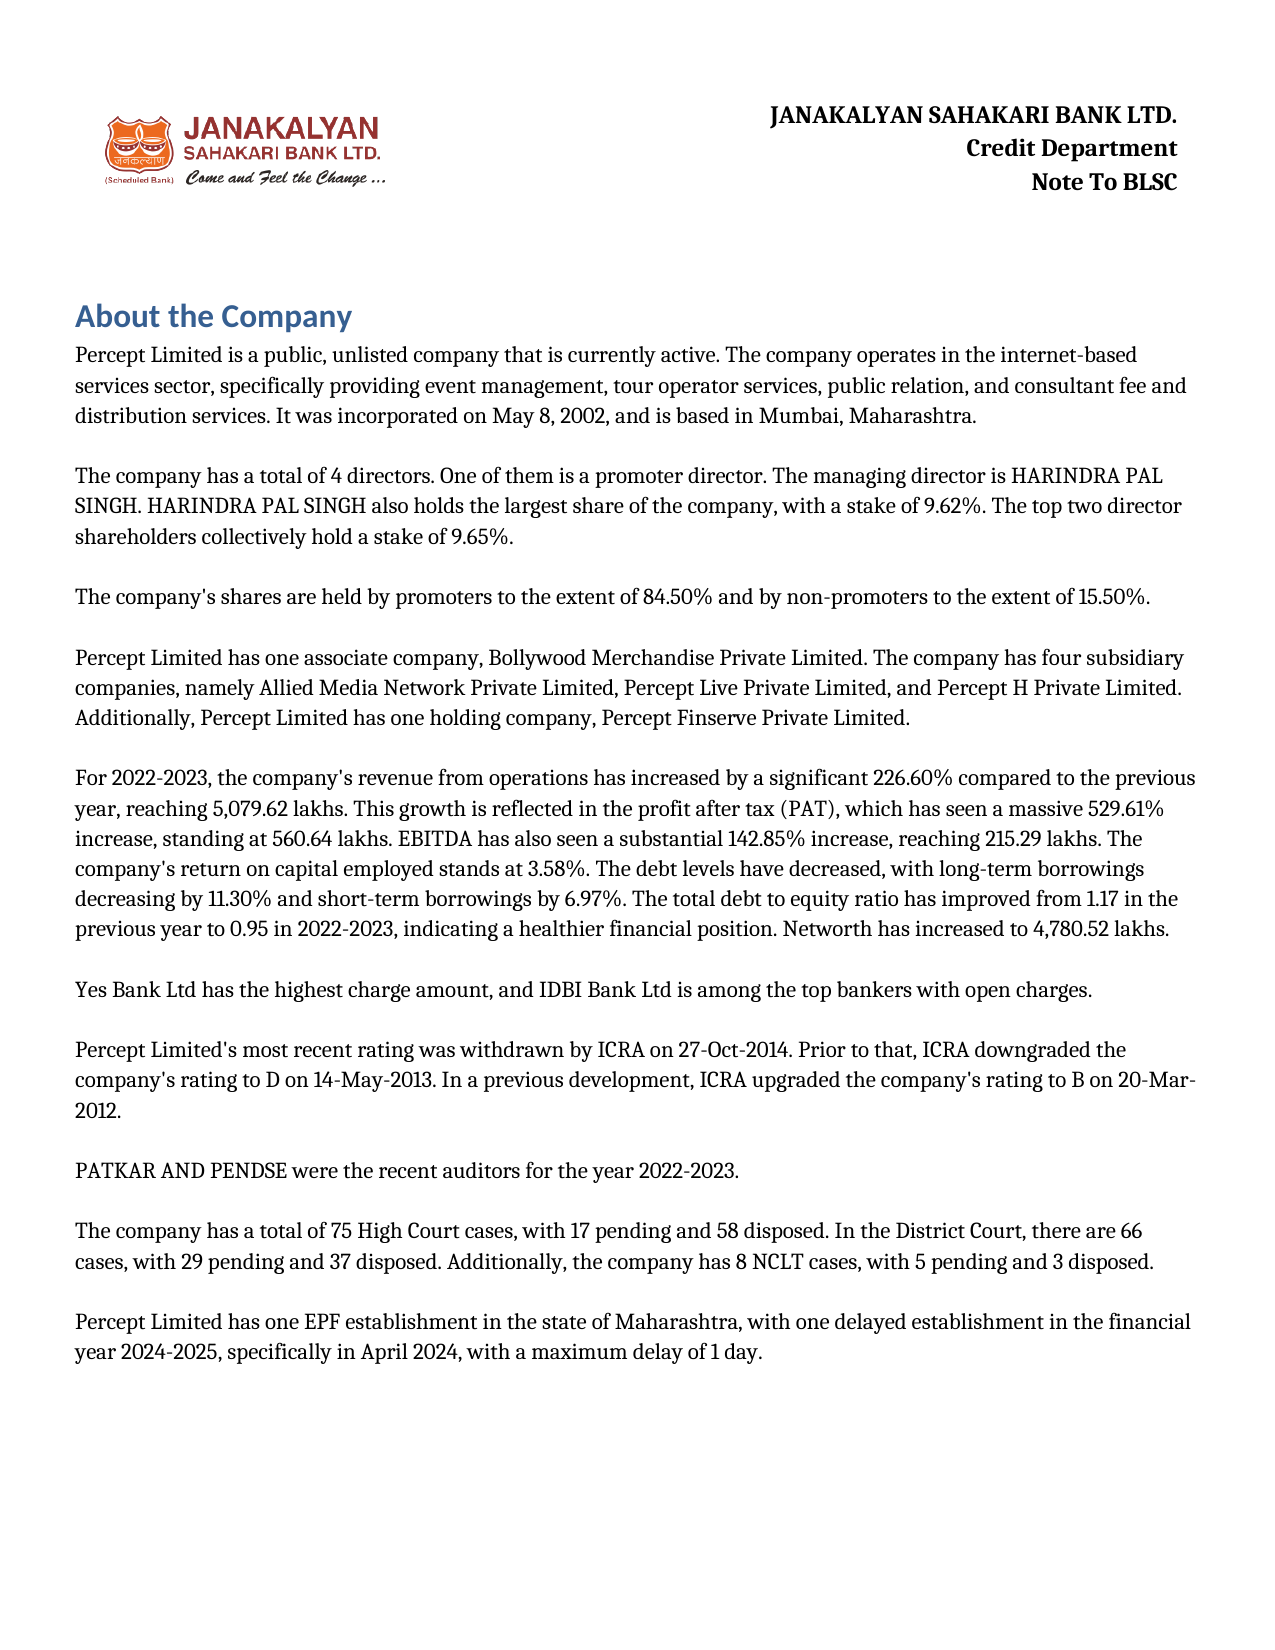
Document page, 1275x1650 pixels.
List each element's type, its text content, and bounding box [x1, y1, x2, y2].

picture [93, 106, 394, 191]
subtitle About the Company [75, 296, 1200, 336]
text Percept Limited is a public, unlisted company that is currently active. The company operates in the internet-based services sector, specifically providing event management, tour operator services, public relation, and consultant fee and distribution services. It was incorporated on May 8, 2002, and is based in Mumbai, Maharashtra. The company has a total of 4 directors. One of them is a promoter director. The managing director is HARINDRA PAL SINGH. HARINDRA PAL SINGH also holds the largest share of the company, with a stake of 9.62%. The top two director shareholders collectively hold a stake of 9.65%. The company's shares are held by promoters to the extent of 84.50% and by non-promoters to the extent of 15.50%. Percept Limited has one associate company, Bollywood Merchandise Private Limited. The company has four subsidiary companies, namely Allied Media Network Private Limited, Percept Live Private Limited, and Percept H Private Limited. Additionally, Percept Limited has one holding company, Percept Finserve Private Limited. For 2022-2023, the company's revenue from operations has increased by a significant 226.60% compared to the previous year, reaching 5,079.62 lakhs. This growth is reflected in the profit after tax (PAT), which has seen a massive 529.61% increase, standing at 560.64 lakhs. EBITDA has also seen a substantial 142.85% increase, reaching 215.29 lakhs. The company's return on capital employed stands at 3.58%. The debt levels have decreased, with long-term borrowings decreasing by 11.30% and short-term borrowings by 6.97%. The total debt to equity ratio has improved from 1.17 in the previous year to 0.95 in 2022-2023, indicating a healthier financial position. Networth has increased to 4,780.52 lakhs. Yes Bank Ltd has the highest charge amount, and IDBI Bank Ltd is among the top bankers with open charges. Percept Limited's most recent rating was withdrawn by ICRA on 27-Oct-2014. Prior to that, ICRA downgraded the company's rating to D on 14-May-2013. In a previous development, ICRA upgraded the company's rating to B on 20-Mar-2012. PATKAR AND PENDSE were the recent auditors for the year 2022-2023. The company has a total of 75 High Court cases, with 17 pending and 58 disposed. In the District Court, there are 66 cases, with 29 pending and 37 disposed. Additionally, the company has 8 NCLT cases, with 5 pending and 3 disposed. Percept Limited has one EPF establishment in the state of Maharashtra, with one delayed establishment in the financial year 2024-2025, specifically in April 2024, with a maximum delay of 1 day. [75, 342, 1200, 1366]
